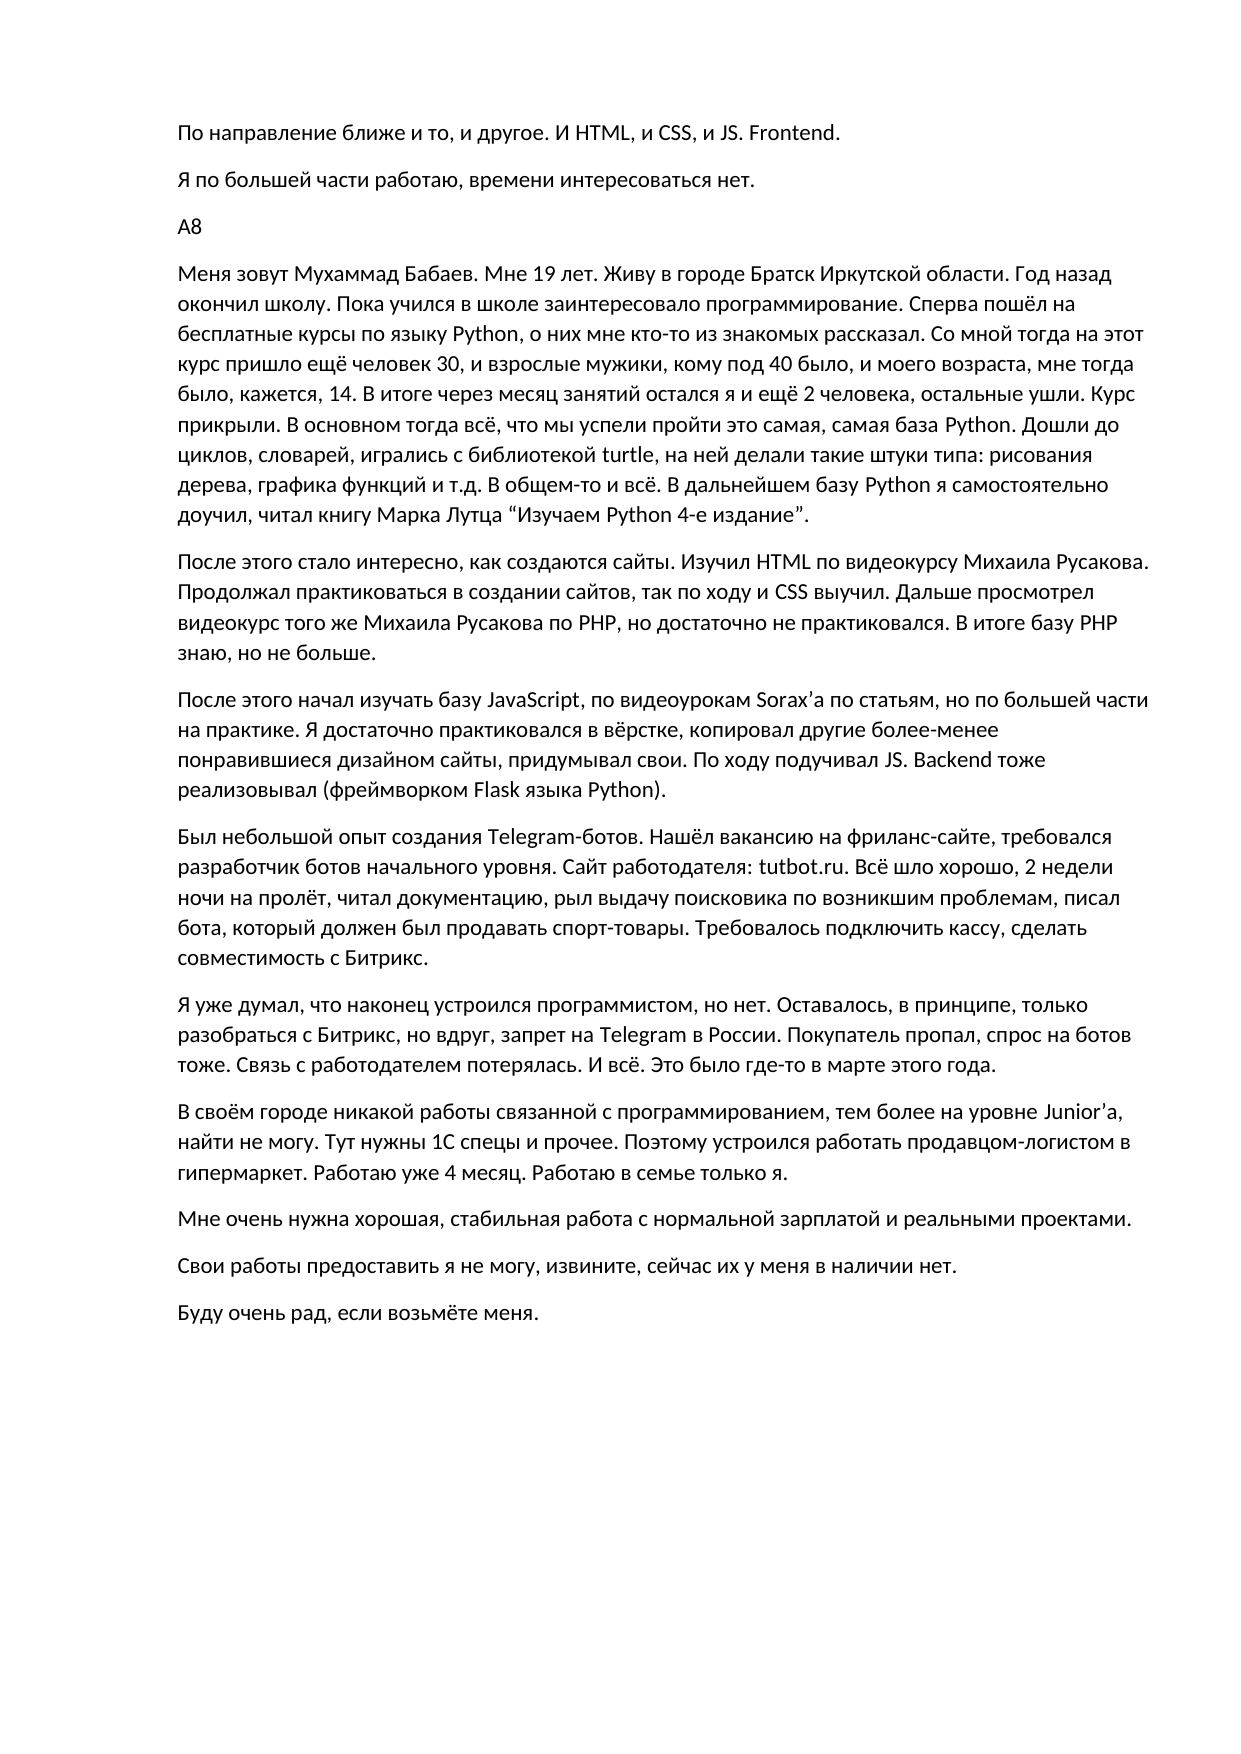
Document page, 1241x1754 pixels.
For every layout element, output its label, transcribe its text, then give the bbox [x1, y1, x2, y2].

text А8 [177, 212, 1152, 240]
text В своём городе никакой работы связанной с программированием, тем более на уровне Junior’а, найти не могу. Тут нужны 1С спецы и прочее. Поэтому устроился работать продавцом-логистом в гипермаркет. Работаю уже 4 месяц. Работаю в семье только я. [177, 1097, 1152, 1186]
text Я уже думал, что наконец устроился программистом, но нет. Оставалось, в принципе, только разобраться с Битрикс, но вдруг, запрет на Telegram в России. Покупатель пропал, спрос на ботов тоже. Связь с работодателем потерялась. И всё. Это было где-то в марте этого года. [177, 990, 1152, 1078]
text Меня зовут Мухаммад Бабаев. Мне 19 лет. Живу в городе Братск Иркутской области. Год назад окончил школу. Пока учился в школе заинтересовало программирование. Сперва пошёл на бесплатные курсы по языку Python, о них мне кто-то из знакомых рассказал. Со мной тогда на этот курс пришло ещё человек 30, и взрослые мужики, кому под 40 было, и моего возраста, мне тогда было, кажется, 14. В итоге через месяц занятий остался я и ещё 2 человека, остальные ушли. Курс прикрыли. В основном тогда всё, что мы успели пройти это самая, самая база Python. Дошли до циклов, словарей, игрались с библиотекой turtle, на ней делали такие штуки типа: рисования дерева, графика функций и т.д. В общем-то и всё. В дальнейшем базу Python я самостоятельно доучил, читал книгу Марка Лутца “Изучаем Python 4-е издание”. [177, 259, 1152, 528]
text Свои работы предоставить я не могу, извините, сейчас их у меня в наличии нет. [177, 1251, 1152, 1279]
text По направление ближе и то, и другое. И HTML, и CSS, и JS. Frontend. [177, 118, 1152, 146]
text После этого стало интересно, как создаются сайты. Изучил HTML по видеокурсу Михаила Русакова. Продолжал практиковаться в создании сайтов, так по ходу и CSS выучил. Дальше просмотрел видеокурс того же Михаила Русакова по PHP, но достаточно не практиковался. В итоге базу PHP знаю, но не больше. [177, 547, 1152, 666]
text Был небольшой опыт создания Telegram-ботов. Нашёл вакансию на фриланс-сайте, требовался разработчик ботов начального уровня. Сайт работодателя: tutbot.ru. Всё шло хорошо, 2 недели ночи на пролёт, читал документацию, рыл выдачу поисковика по возникшим проблемам, писал бота, который должен был продавать спорт-товары. Требовалось подключить кассу, сделать совместимость с Битрикс. [177, 822, 1152, 971]
text После этого начал изучать базу JavaScript, по видеоурокам Sorax’а по статьям, но по большей части на практике. Я достаточно практиковался в вёрстке, копировал другие более-менее понравившиеся дизайном сайты, придумывал свои. По ходу подучивал JS. Backend тоже реализовывал (фреймворком Flask языка Python). [177, 685, 1152, 803]
text Я по большей части работаю, времени интересоваться нет. [177, 165, 1152, 193]
text Буду очень рад, если возьмёте меня. [177, 1298, 1152, 1326]
text Мне очень нужна хорошая, стабильная работа с нормальной зарплатой и реальными проектами. [177, 1204, 1152, 1233]
